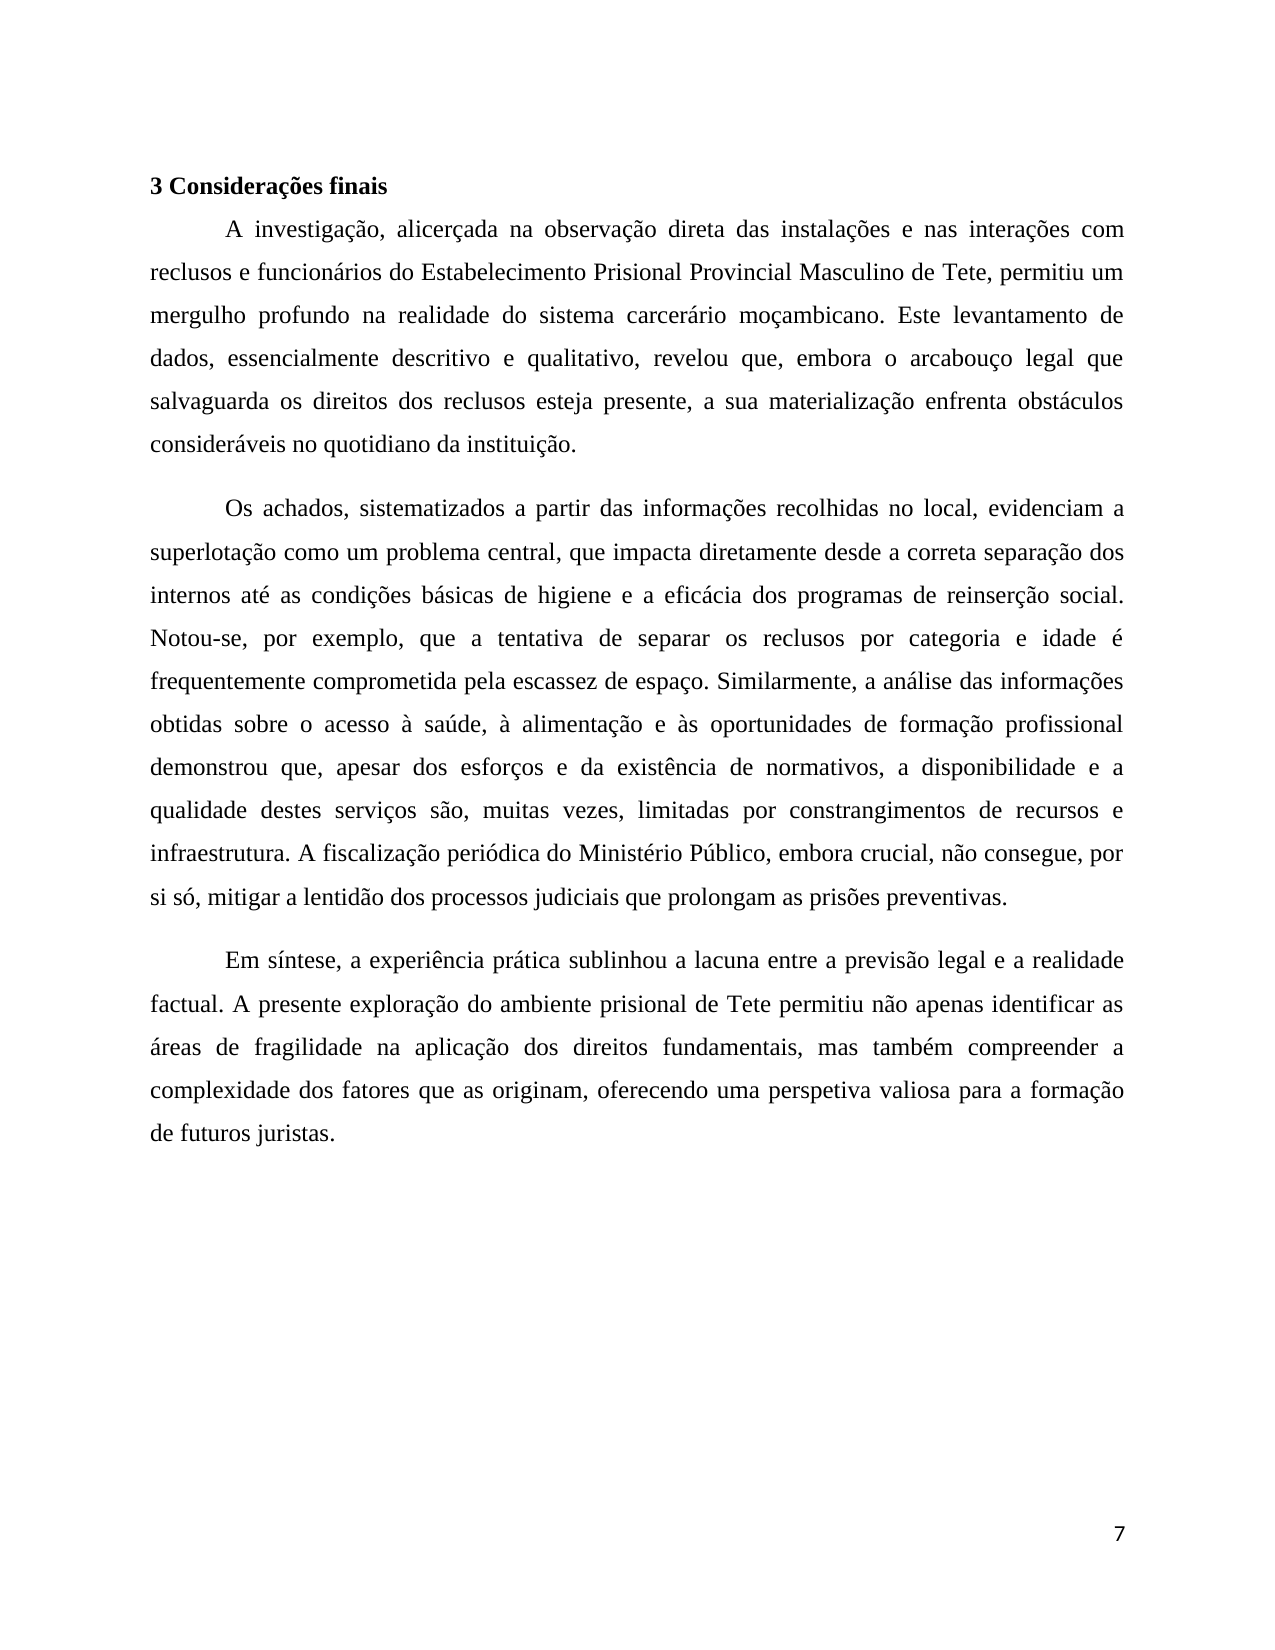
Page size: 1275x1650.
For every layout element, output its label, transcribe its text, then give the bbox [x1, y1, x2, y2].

text Em síntese, a experiência prática sublinhou a lacuna entre a previsão legal e a realidade factual. A presente exploração do ambiente prisional de Tete permitiu não apenas identificar as áreas de fragilidade na aplicação dos direitos fundamentais, mas também compreender a complexidade dos fatores que as originam, oferecendo uma perspetiva valiosa para a formação de futuros juristas. [150, 946, 1125, 1147]
text A investigação, alicerçada na observação direta das instalações e nas interações com reclusos e funcionários do Estabelecimento Prisional Provincial Masculino de Tete, permitiu um mergulho profundo na realidade do sistema carcerário moçambicano. Este levantamento de dados, essencialmente descritivo e qualitativo, revelou que, embora o arcabouço legal que salvaguarda os direitos dos reclusos esteja presente, a sua materialização enfrenta obstáculos consideráveis no quotidiano da instituição. [150, 214, 1125, 458]
subtitle 3 Considerações finais [150, 171, 1125, 199]
text Os achados, sistematizados a partir das informações recolhidas no local, evidenciam a superlotação como um problema central, que impacta diretamente desde a correta separação dos internos até as condições básicas de higiene e a eficácia dos programas de reinserção social. Notou-se, por exemplo, que a tentativa de separar os reclusos por categoria e idade é frequentemente comprometida pela escassez de espaço. Similarmente, a análise das informações obtidas sobre o acesso à saúde, à alimentação e às oportunidades de formação profissional demonstrou que, apesar dos esforços e da existência de normativos, a disponibilidade e a qualidade destes serviços são, muitas vezes, limitadas por constrangimentos de recursos e infraestrutura. A fiscalização periódica do Ministério Público, embora crucial, não consegue, por si só, mitigar a lentidão dos processos judiciais que prolongam as prisões preventivas. [150, 493, 1125, 910]
